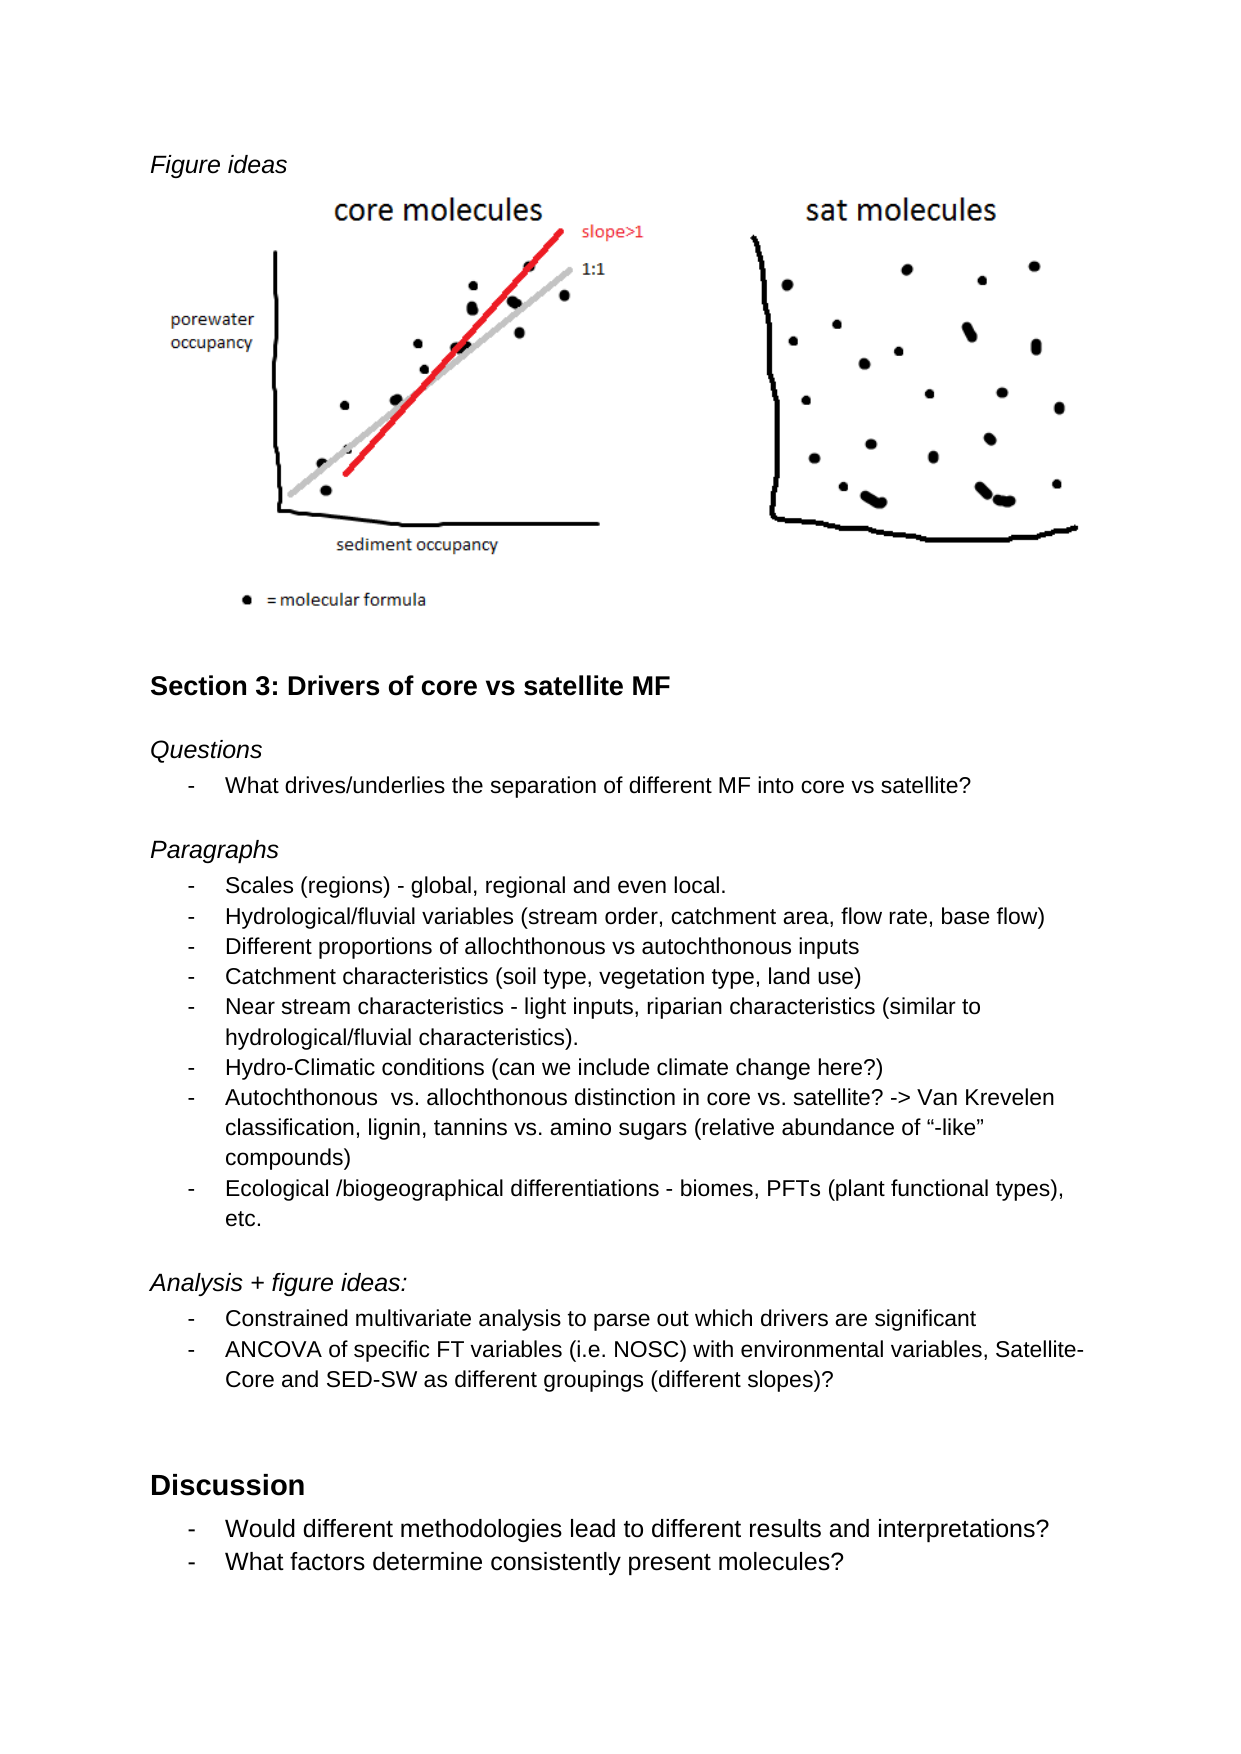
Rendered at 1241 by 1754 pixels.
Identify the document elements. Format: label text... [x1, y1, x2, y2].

subtitle Questions [150, 735, 1090, 763]
subtitle Discussion [150, 1468, 1090, 1501]
list ANCOVA of specific FT variables (i.e. NOSC) with environmental variables, Satellite-Core and SED-SW as different groupings (different slopes)? [187, 1336, 1090, 1392]
subtitle Analysis + figure ideas: [150, 1268, 1090, 1297]
list Constrained multivariate analysis to parse out which drivers are significant [187, 1305, 1090, 1332]
list What drives/underlies the separation of different MF into core vs satellite? [187, 772, 1090, 798]
subtitle Section 3: Drivers of core vs satellite MF [150, 670, 1090, 701]
subtitle Paragraphs [150, 835, 1090, 864]
list Would different methodologies lead to different results and interpretations? [187, 1514, 1090, 1543]
list Near stream characteristics - light inputs, riparian characteristics (similar to hydrological/fluvial characteristics). [187, 993, 1090, 1050]
list What factors determine consistently present molecules? [187, 1547, 1090, 1576]
list Catchment characteristics (soil type, vegetation type, land use) [187, 963, 1090, 989]
list Scales (regions) - global, regional and even local. [187, 872, 1090, 899]
picture [150, 187, 1091, 629]
list Ecological /biogeographical differentiations - biomes, PFTs (plant functional types), etc. [187, 1174, 1090, 1231]
list Hydrological/fluvial variables (stream order, catchment area, flow rate, base flow) [187, 903, 1090, 929]
list Different proportions of allochthonous vs autochthonous inputs [187, 933, 1090, 959]
list Autochthonous vs. allochthonous distinction in core vs. satellite? -> Van Krevelen classification, lignin, tannins vs. amino sugars (relative abundance of “-like” compounds) [187, 1084, 1090, 1171]
list Hydro-Climatic conditions (can we include climate change here?) [187, 1054, 1090, 1080]
subtitle Figure ideas [150, 150, 1090, 179]
